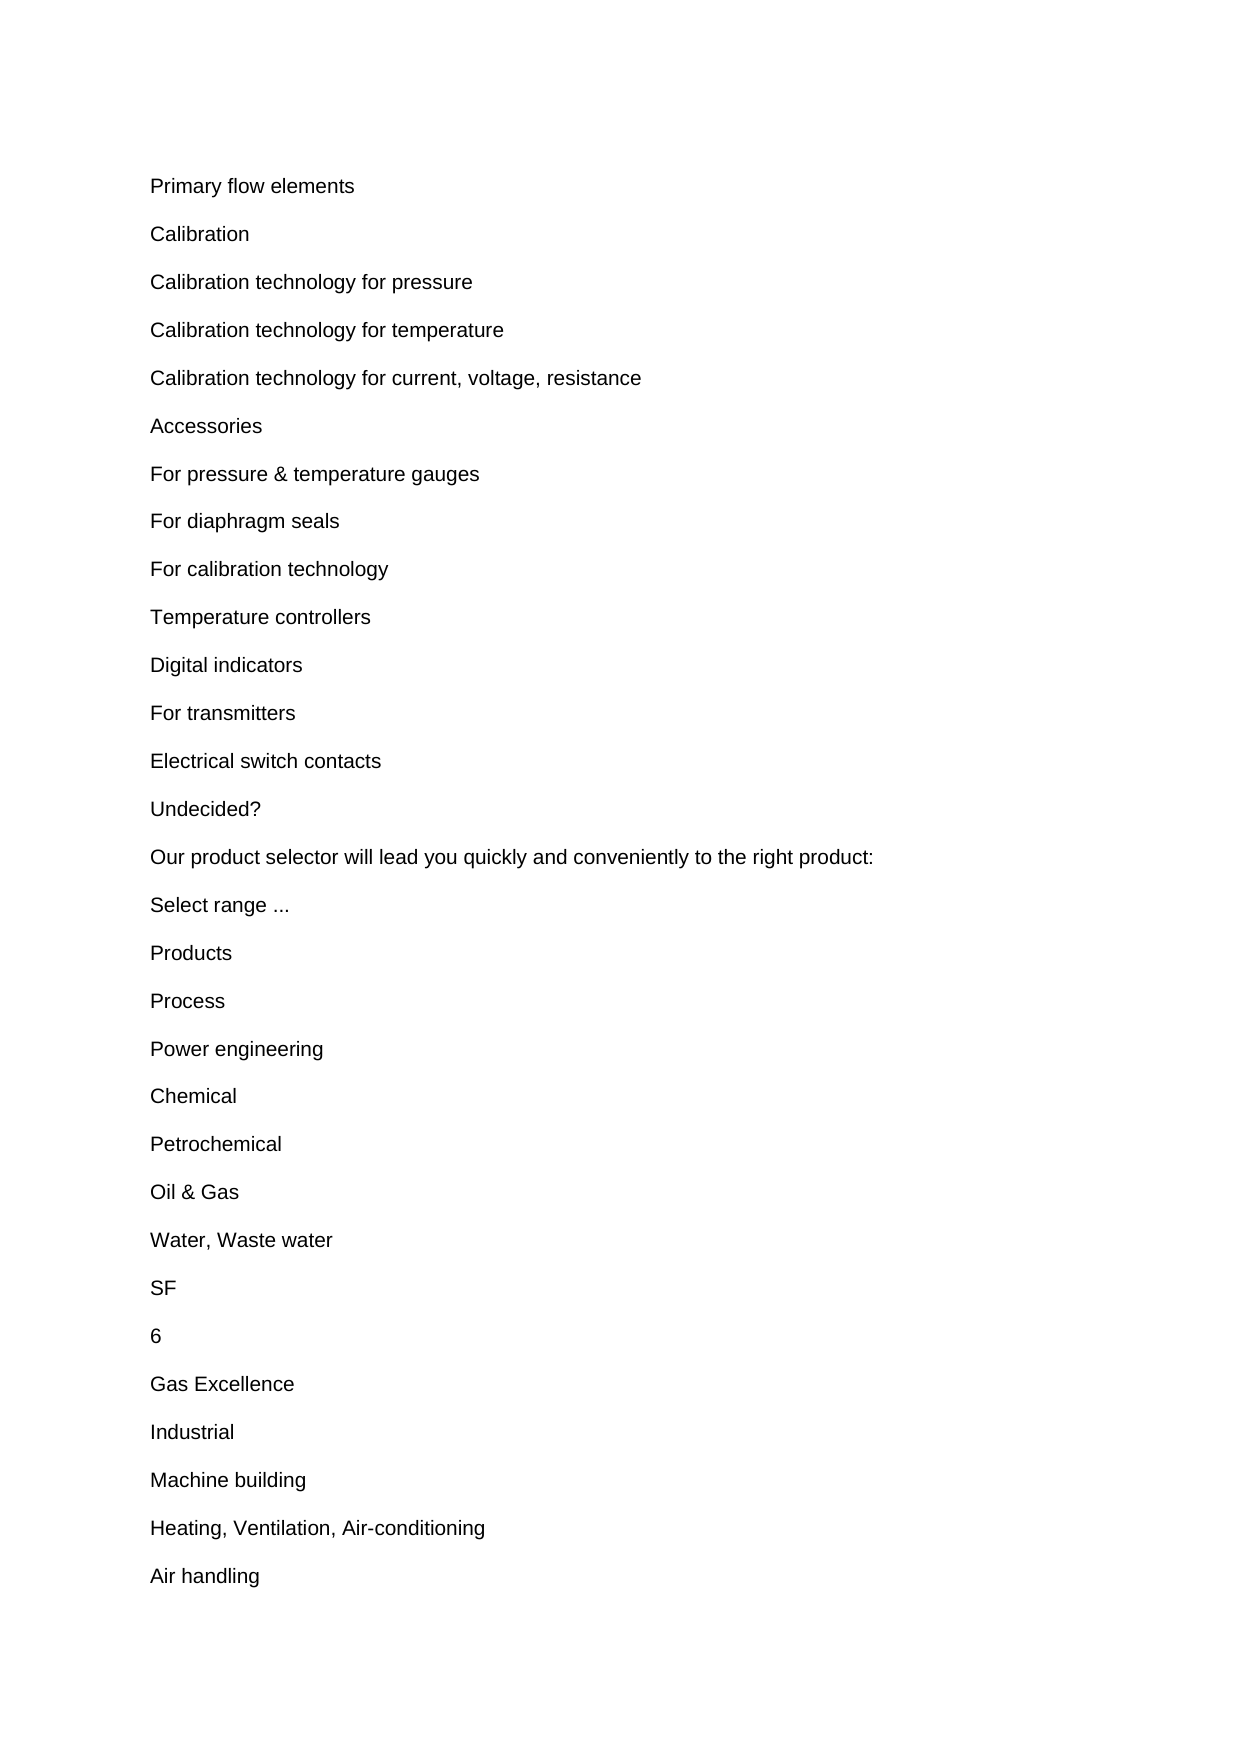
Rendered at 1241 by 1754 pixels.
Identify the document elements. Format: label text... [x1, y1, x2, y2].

text Electrical switch contacts [150, 749, 1090, 773]
text Calibration technology for temperature [150, 318, 1090, 342]
text Power engineering [150, 1036, 1090, 1060]
text Calibration technology for current, voltage, resistance [150, 366, 1090, 389]
text Calibration technology for pressure [150, 270, 1090, 294]
text For calibration technology [150, 557, 1090, 581]
text Our product selector will lead you quickly and conveniently to the right product: [150, 845, 1090, 869]
text Industrial [150, 1420, 1090, 1444]
text For transmitters [150, 701, 1090, 725]
text 6 [150, 1324, 1090, 1348]
text Water, Waste water [150, 1228, 1090, 1252]
text Undecided? [150, 797, 1090, 821]
text Heating, Ventilation, Air-conditioning [150, 1516, 1090, 1539]
text Primary flow elements [150, 174, 1090, 198]
text Machine building [150, 1468, 1090, 1492]
text Select range ... [150, 893, 1090, 917]
text Chemical [150, 1084, 1090, 1108]
text Process [150, 988, 1090, 1012]
text Digital indicators [150, 653, 1090, 677]
text Oil & Gas [150, 1180, 1090, 1204]
text Calibration [150, 222, 1090, 246]
text For pressure & temperature gauges [150, 461, 1090, 485]
text Air handling [150, 1563, 1090, 1587]
text Gas Excellence [150, 1372, 1090, 1396]
text Temperature controllers [150, 605, 1090, 629]
text Accessories [150, 413, 1090, 437]
text Products [150, 941, 1090, 964]
text Petrochemical [150, 1132, 1090, 1156]
text For diaphragm seals [150, 509, 1090, 533]
text SF [150, 1276, 1090, 1300]
